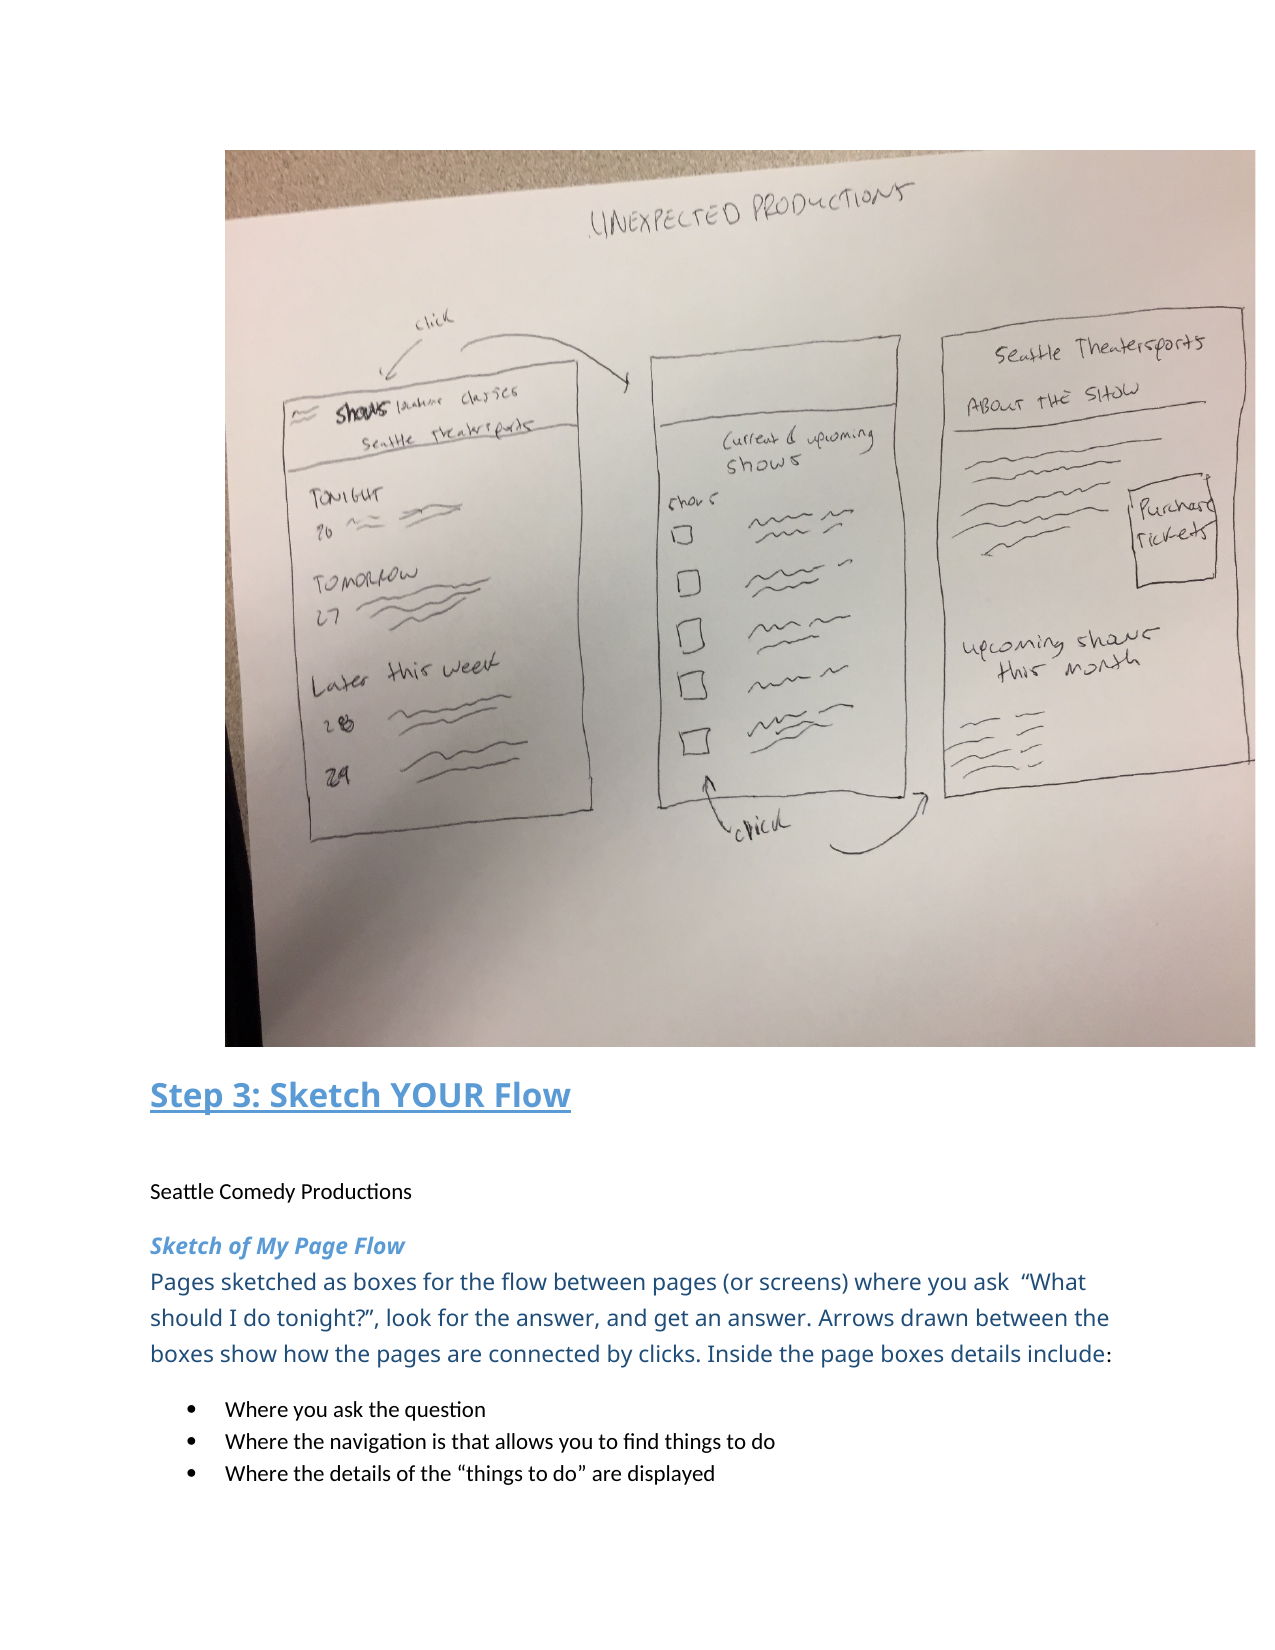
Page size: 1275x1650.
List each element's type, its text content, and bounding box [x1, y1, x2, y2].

subtitle Step 3: Sketch YOUR Flow [150, 1072, 1125, 1117]
list Where the navigation is that allows you to find things to do [187, 1427, 1125, 1455]
picture [225, 150, 1256, 1047]
subtitle Sketch of My Page Flow [150, 1230, 1125, 1261]
text Pages sketched as boxes for the flow between pages (or screens) where you ask “What should I do tonight?”, look for the answer, and get an answer. Arrows drawn between the boxes show how the pages are connected by clicks. Inside the page boxes details include: [150, 1266, 1125, 1369]
text Seattle Comedy Productions [150, 1177, 1125, 1205]
list Where you ask the question [187, 1395, 1125, 1423]
list Where the details of the “things to do” are displayed [187, 1459, 1125, 1487]
